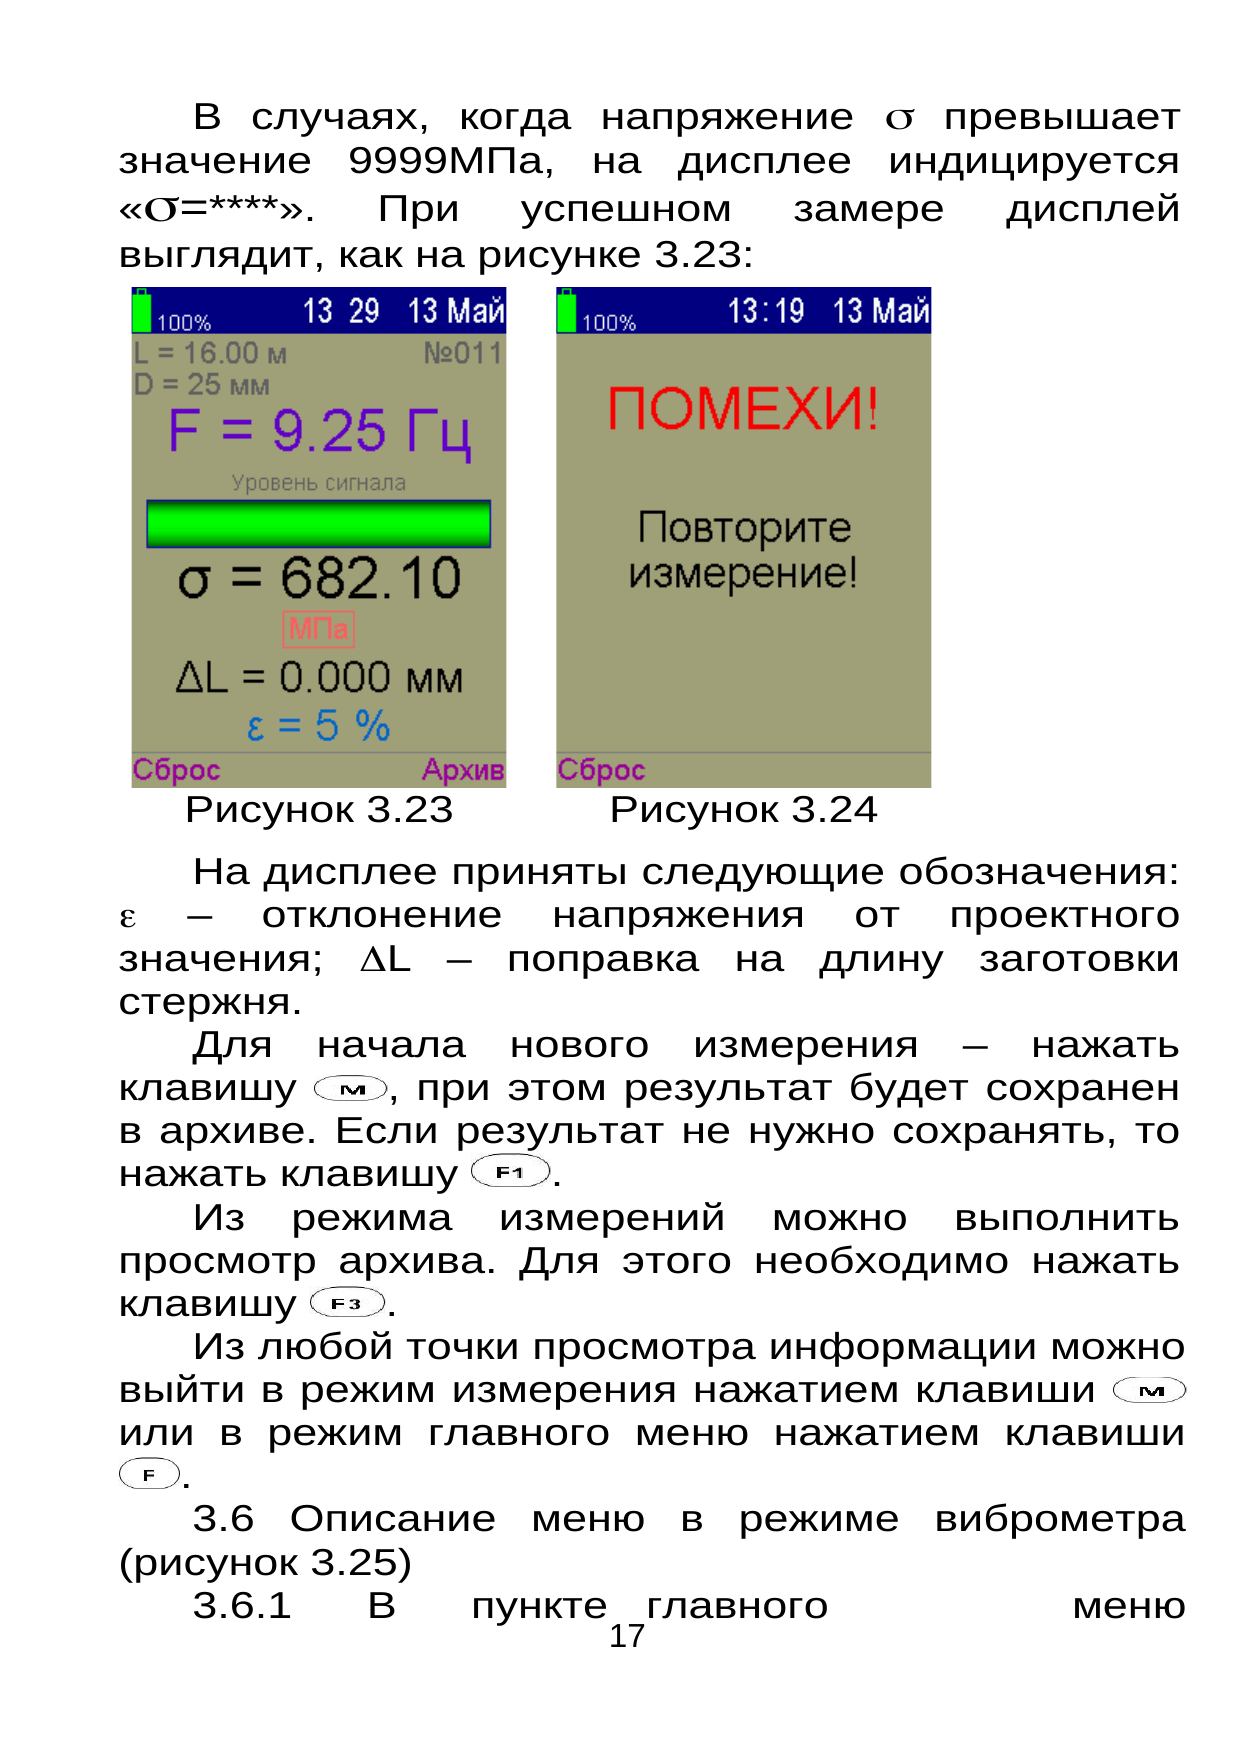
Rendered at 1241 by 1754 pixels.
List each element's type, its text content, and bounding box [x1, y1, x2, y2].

text 3.6 Описание меню в режиме виброметра (рисунок 3.25) [118, 1497, 1186, 1583]
picture [309, 1286, 386, 1317]
text На дисплее приняты следующие обозначения: – отклонение напряжения от проектного значения; L – поправка на длину заготовки стержня. [118, 849, 1181, 1022]
table_header [532, 288, 1192, 849]
table_header [107, 288, 532, 849]
picture [1112, 1377, 1187, 1403]
picture [556, 287, 932, 788]
picture [118, 1457, 180, 1489]
picture [313, 1075, 388, 1101]
text Из любой точки просмотра информации можно выйти в режим измерения нажатием клавиши или в режим главного меню нажатием клавиши . [118, 1324, 1186, 1497]
picture [131, 287, 507, 788]
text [118, 1583, 1186, 1626]
text В случаях, когда напряжение превышает значение 9999МПа, на дисплее индицируется «=****». При успешном замере дисплей выглядит, как на рисунке 3.23: [118, 94, 1181, 275]
text Для начала нового измерения – нажать клавишу , при этом результат будет сохранен в архиве. Если результат не нужно сохранять, то нажать клавишу . [118, 1022, 1181, 1195]
text Из режима измерений можно выполнить просмотр архива. Для этого необходимо нажать клавишу . [118, 1195, 1181, 1324]
picture [470, 1153, 551, 1187]
